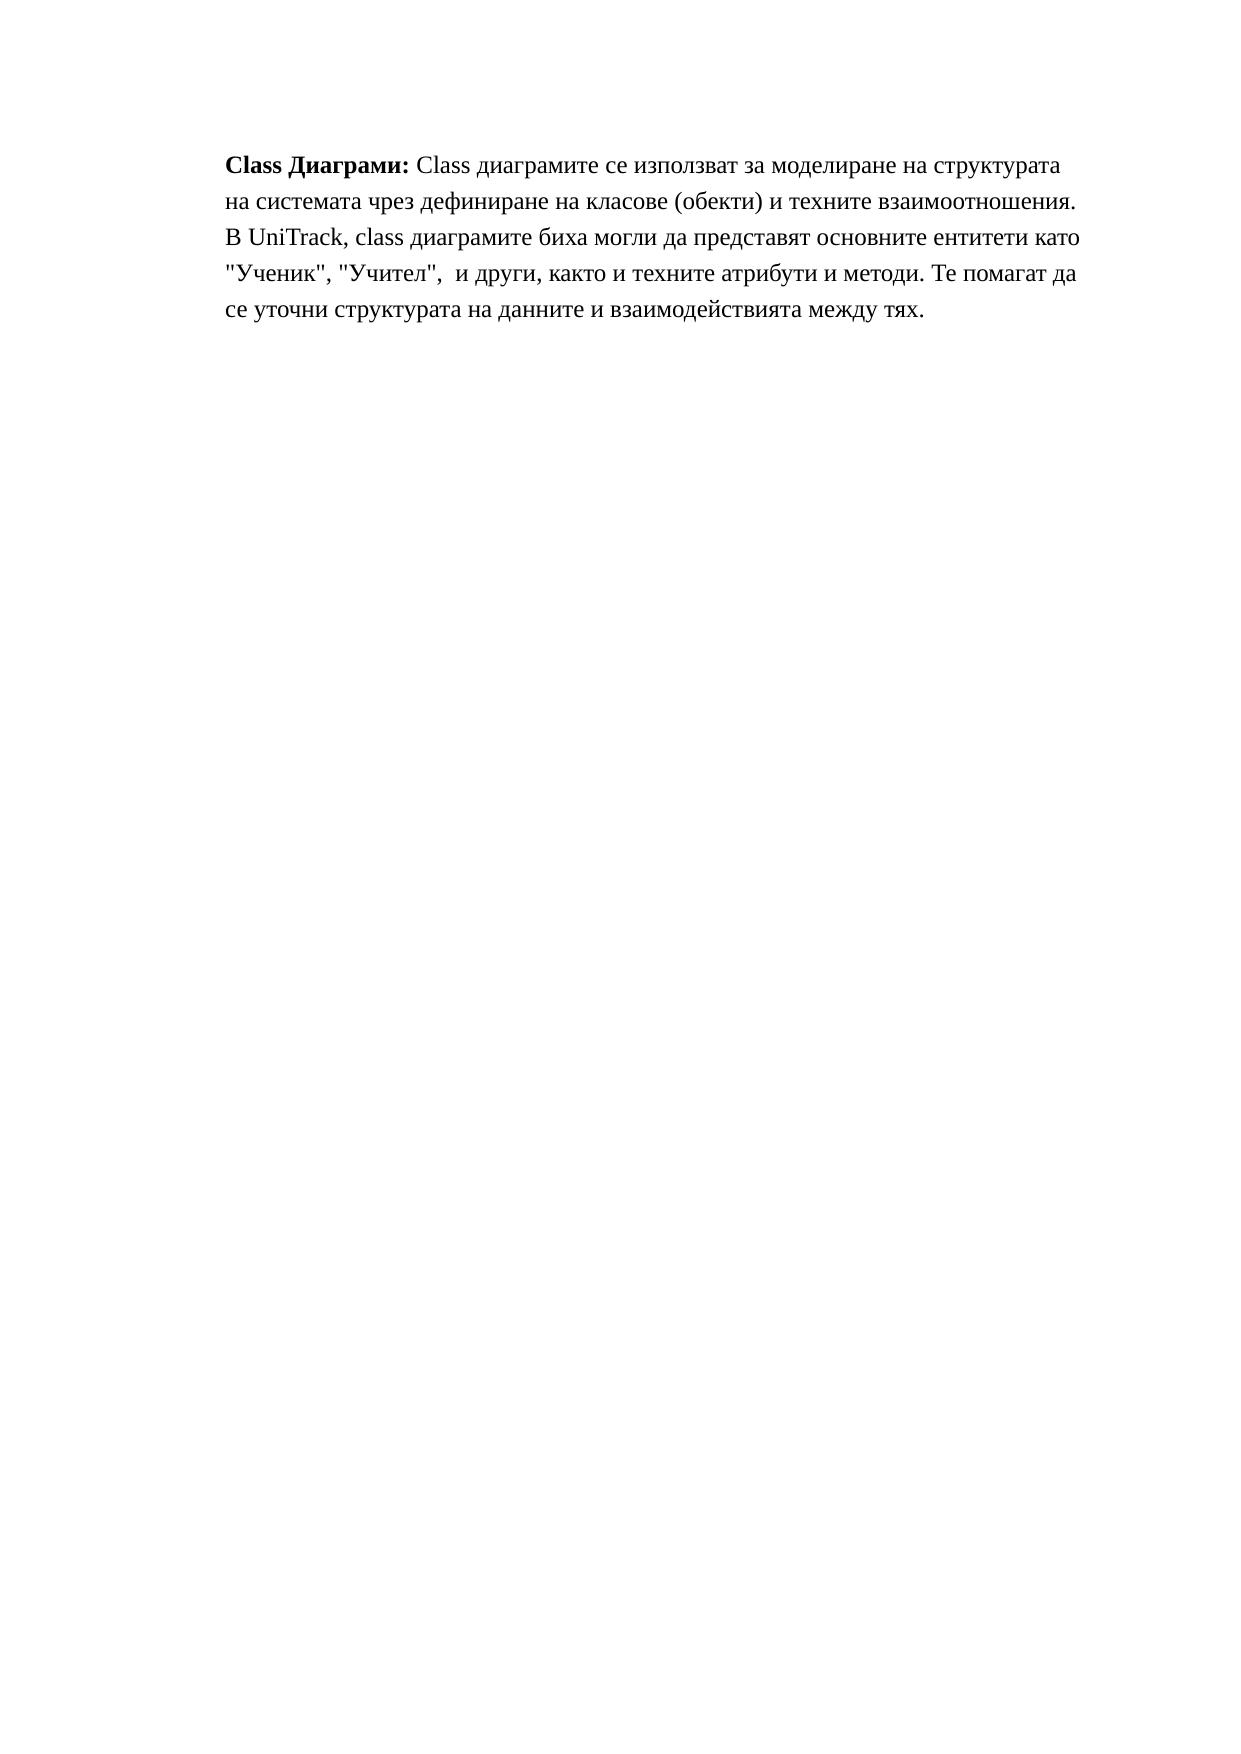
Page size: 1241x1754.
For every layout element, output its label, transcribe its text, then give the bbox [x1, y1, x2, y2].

text Class Диаграми: Class диаграмите се използват за моделиране на структурата на системата чрез дефиниране на класове (обекти) и техните взаимоотношения. В UniTrack, class диаграмите биха могли да представят основните ентитети като "Ученик", "Учител", и други, както и техните атрибути и методи. Те помагат да се уточни структурата на данните и взаимодействията между тях. [225, 150, 1090, 323]
